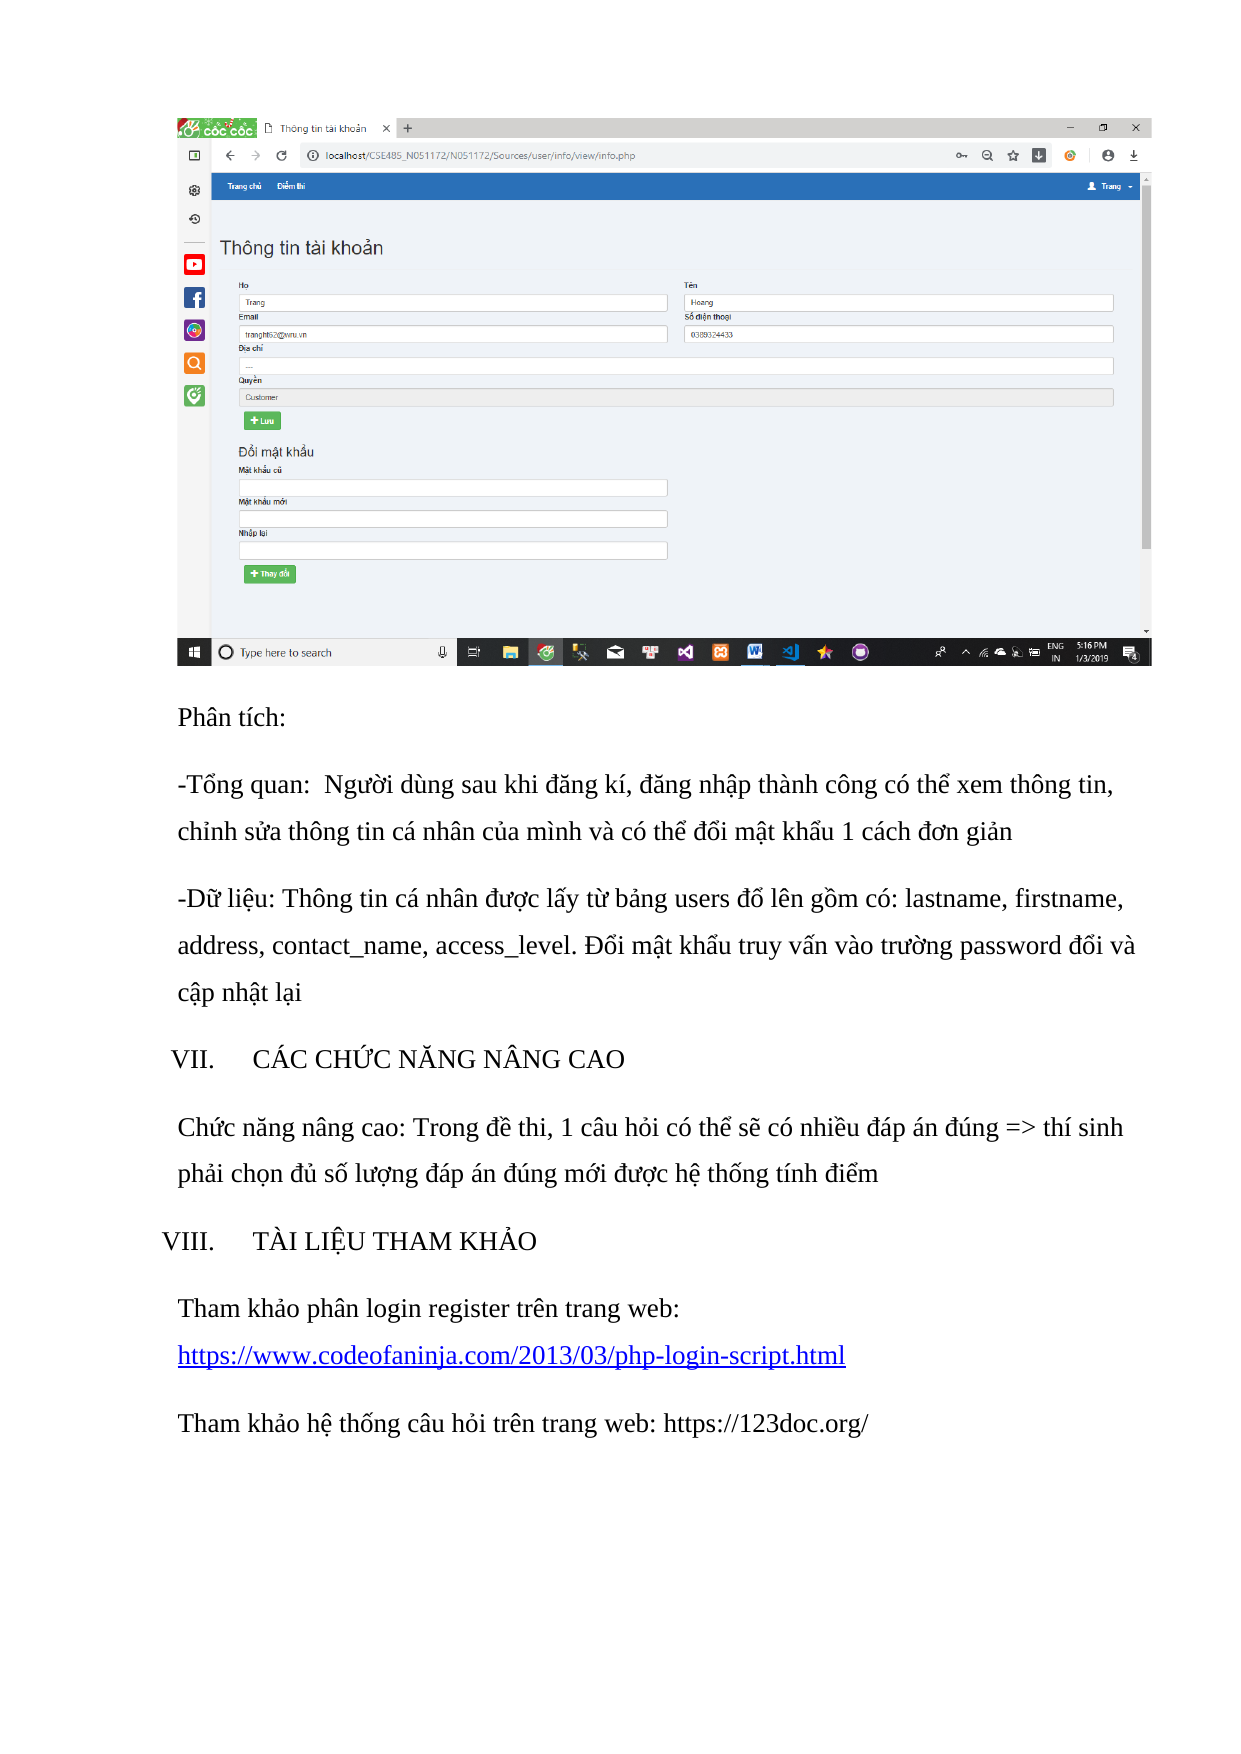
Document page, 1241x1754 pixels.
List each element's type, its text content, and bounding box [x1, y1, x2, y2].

text Phân tích: [177, 701, 1152, 732]
list CÁC CHỨC NĂNG NÂNG CAO [215, 1043, 1152, 1074]
text -Dữ liệu: Thông tin cá nhân được lấy từ bảng users đổ lên gồm có: lastname, firstname, address, contact_name, access_level. Đổi mật khẩu truy vấn vào trường password đổi và cập nhật lại [177, 882, 1152, 1007]
text Tham khảo hệ thống câu hỏi trên trang web: https://123doc.org/ [177, 1407, 1152, 1438]
list TÀI LIỆU THAM KHẢO [215, 1225, 1152, 1256]
text Chức năng nâng cao: Trong đề thi, 1 câu hỏi có thể sẽ có nhiều đáp án đúng => thí sinh phải chọn đủ số lượng đáp án đúng mới được hệ thống tính điểm [177, 1111, 1152, 1189]
text Tham khảo phân login register trên trang web: https://www.codeofaninja.com/2013/03/php-login-script.html [177, 1292, 1152, 1370]
picture [177, 118, 1152, 666]
text -Tổng quan: Người dùng sau khi đăng kí, đăng nhập thành công có thể xem thông tin, chỉnh sửa thông tin cá nhân của mình và có thể đổi mật khẩu 1 cách đơn giản [177, 768, 1152, 846]
